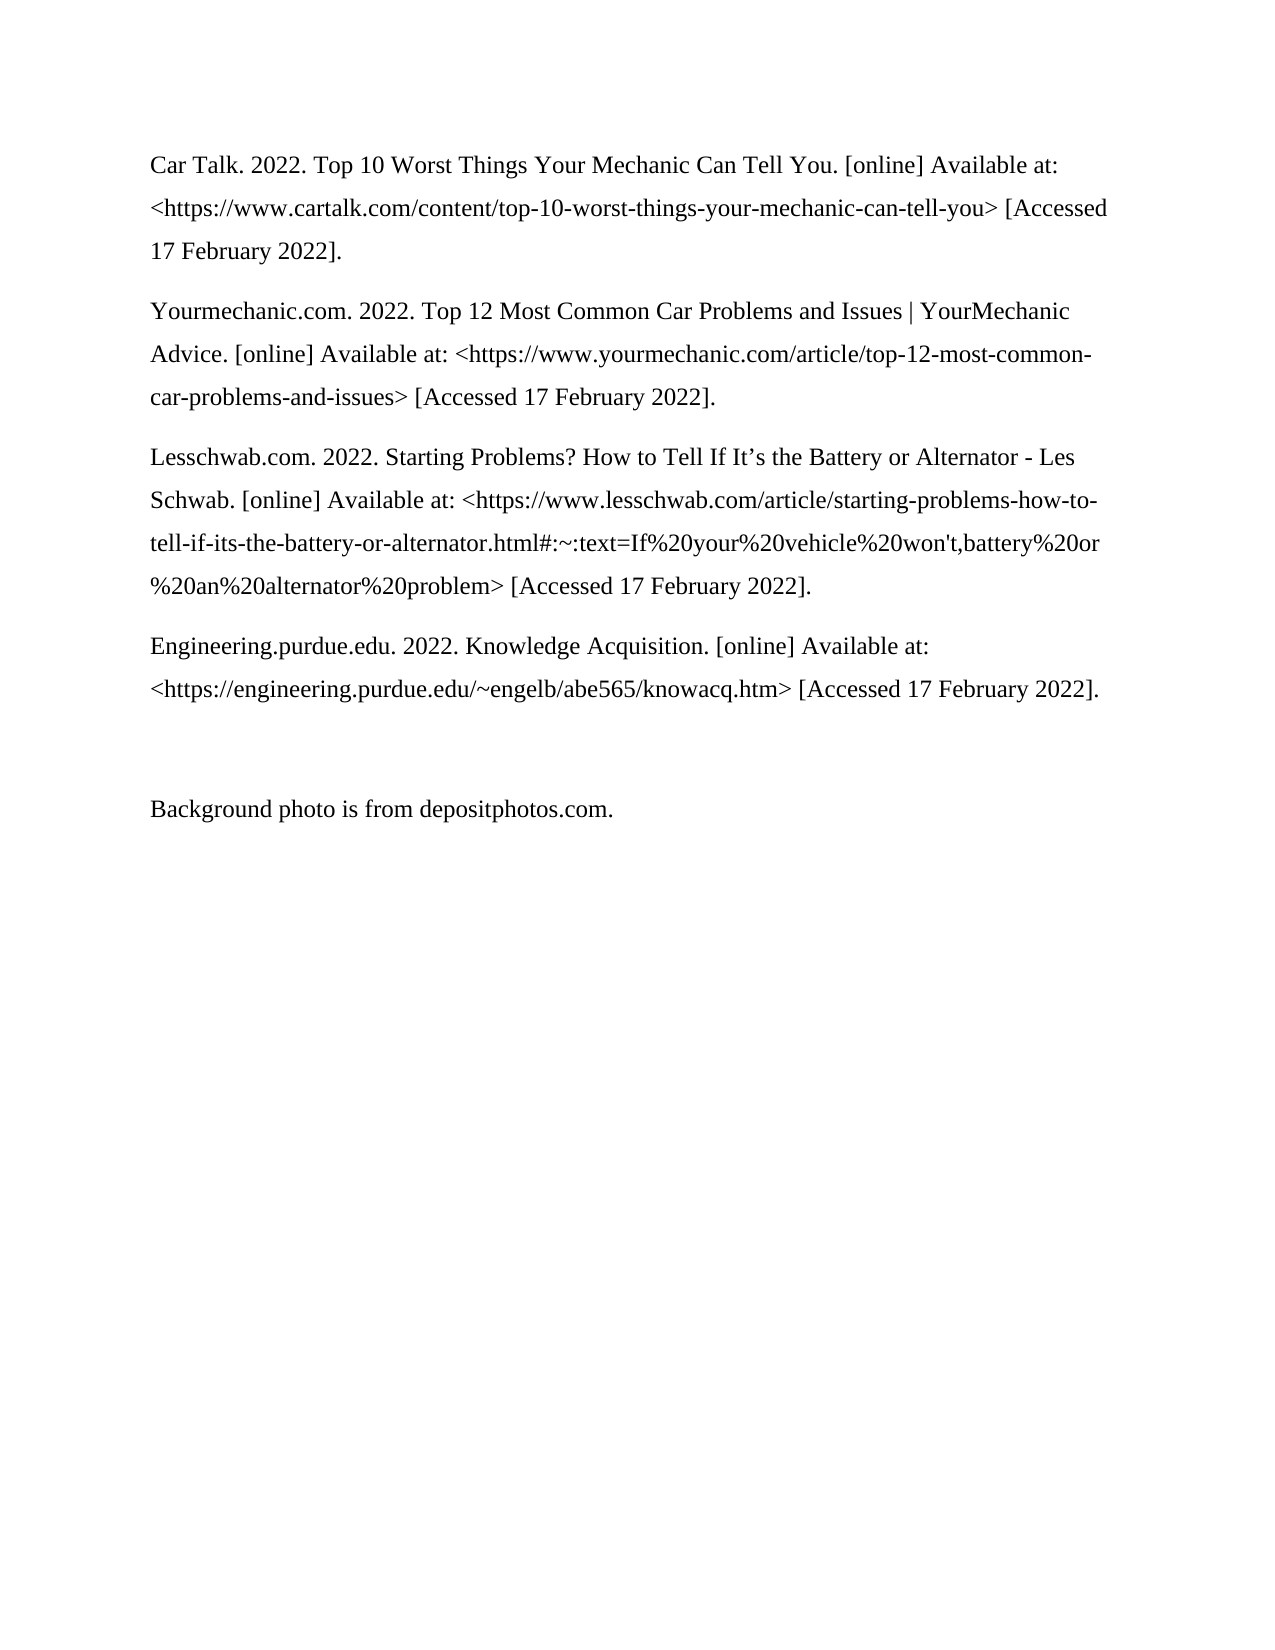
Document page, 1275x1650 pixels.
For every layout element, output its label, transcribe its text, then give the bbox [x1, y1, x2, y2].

text Car Talk. 2022. Top 10 Worst Things Your Mechanic Can Tell You. [online] Available at: <https://www.cartalk.com/content/top-10-worst-things-your-mechanic-can-tell-you> [Accessed 17 February 2022]. [150, 150, 1125, 265]
text Background photo is from depositphotos.com. [150, 794, 1125, 823]
text Engineering.purdue.edu. 2022. Knowledge Acquisition. [online] Available at: <https://engineering.purdue.edu/~engelb/abe565/knowacq.htm> [Accessed 17 February 2022]. [150, 631, 1125, 703]
text Yourmechanic.com. 2022. Top 12 Most Common Car Problems and Issues | YourMechanic Advice. [online] Available at: <https://www.yourmechanic.com/article/top-12-most-common-car-problems-and-issues> [Accessed 17 February 2022]. [150, 296, 1125, 411]
text Lesschwab.com. 2022. Starting Problems? How to Tell If It’s the Battery or Alternator - Les Schwab. [online] Available at: <https://www.lesschwab.com/article/starting-problems-how-to-tell-if-its-the-battery-or-alternator.html#:~:text=If%20your%20vehicle%20won't,battery%20or%20an%20alternator%20problem> [Accessed 17 February 2022]. [150, 442, 1125, 600]
